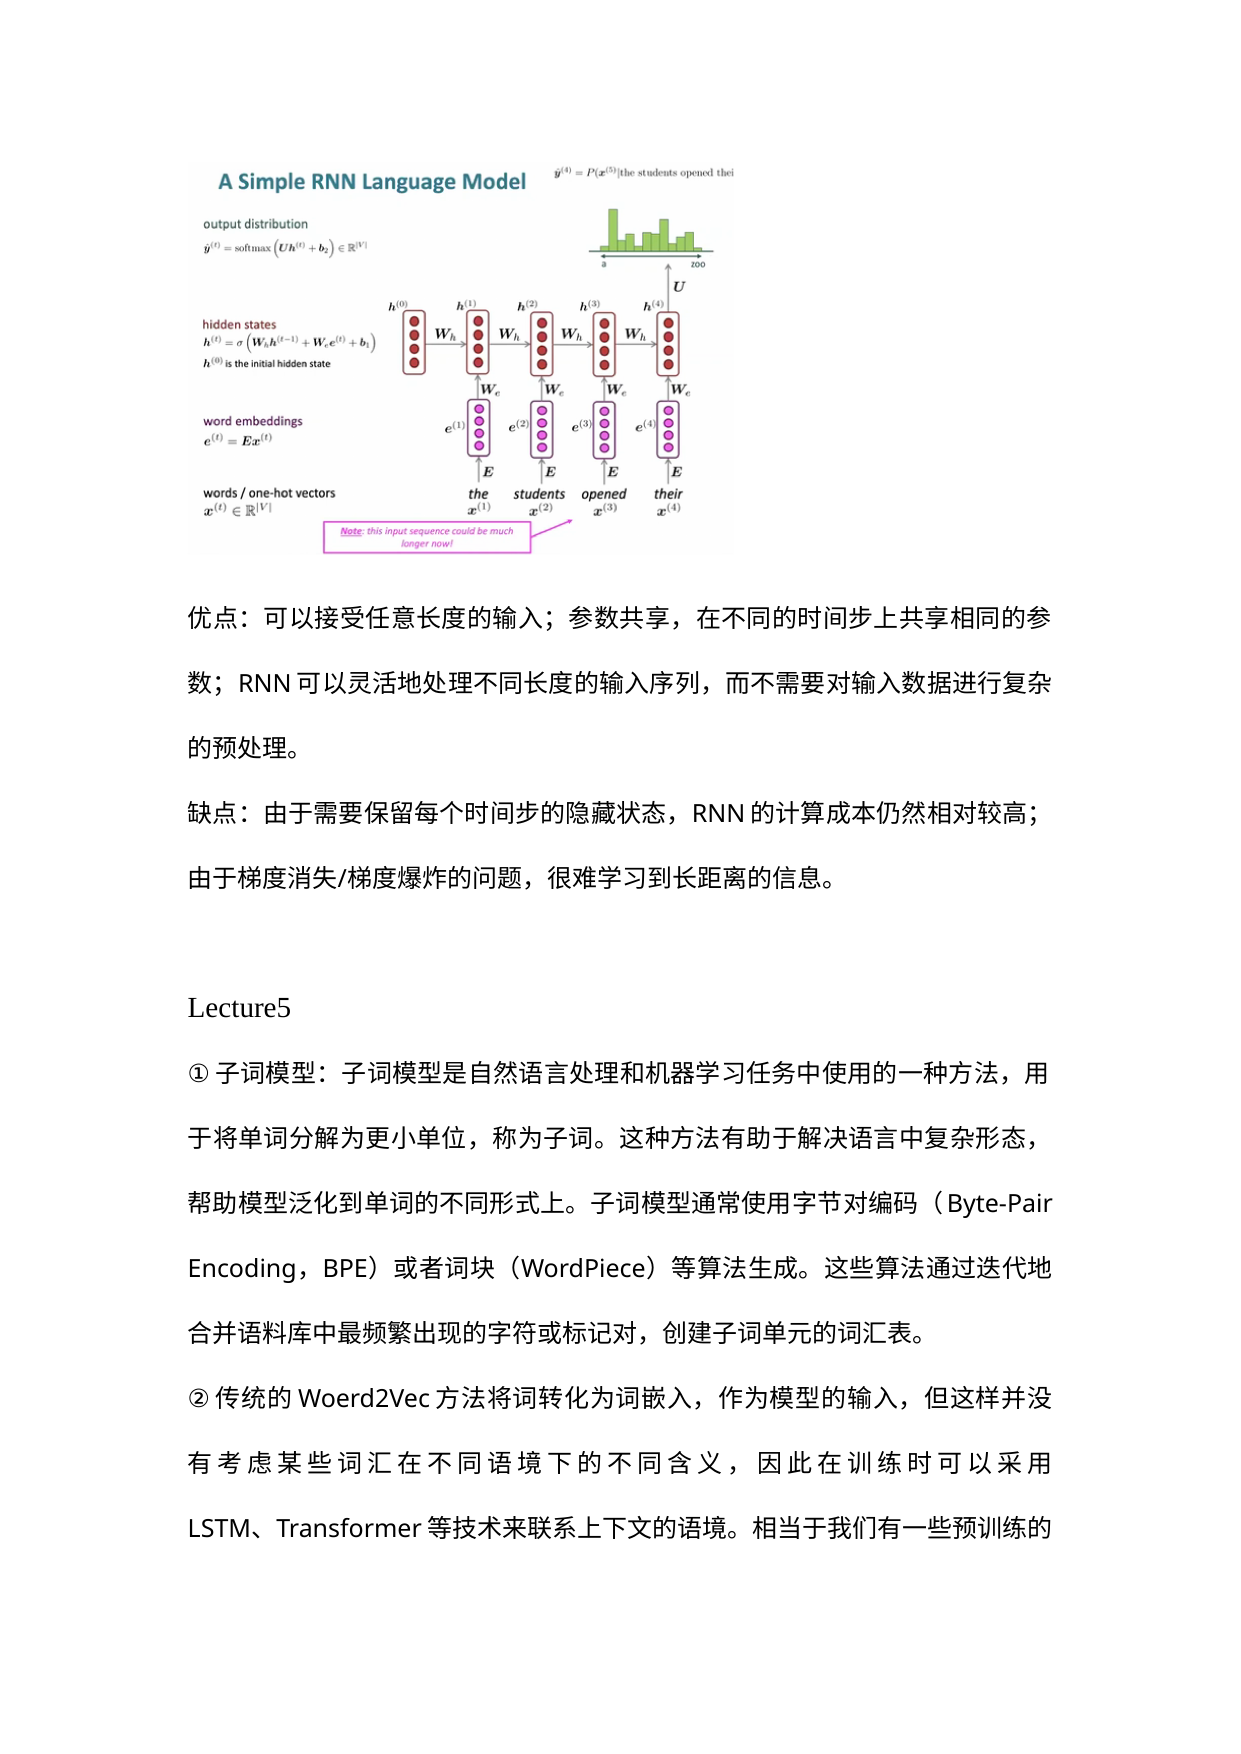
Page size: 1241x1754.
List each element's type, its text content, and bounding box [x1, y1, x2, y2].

text 缺点：由于需要保留每个时间步的隐藏状态，RNN的计算成本仍然相对较高；由于梯度消失/梯度爆炸的问题，很难学习到长距离的信息。 [187, 779, 1053, 909]
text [187, 1364, 1053, 1559]
text 优点：可以接受任意长度的输入；参数共享，在不同的时间步上共享相同的参数；RNN可以灵活地处理不同长度的输入序列，而不需要对输入数据进行复杂的预处理。 [187, 584, 1053, 779]
text Lecture5 [187, 974, 1053, 1039]
picture [187, 162, 734, 555]
text ①子词模型：子词模型是自然语言处理和机器学习任务中使用的一种方法，用于将单词分解为更小单位，称为子词。这种方法有助于解决语言中复杂形态，帮助模型泛化到单词的不同形式上。子词模型通常使用字节对编码（Byte-Pair Encoding，BPE）或者词块（WordPiece）等算法生成。这些算法通过迭代地合并语料库中最频繁出现的字符或标记对，创建子词单元的词汇表。 [187, 1039, 1053, 1364]
